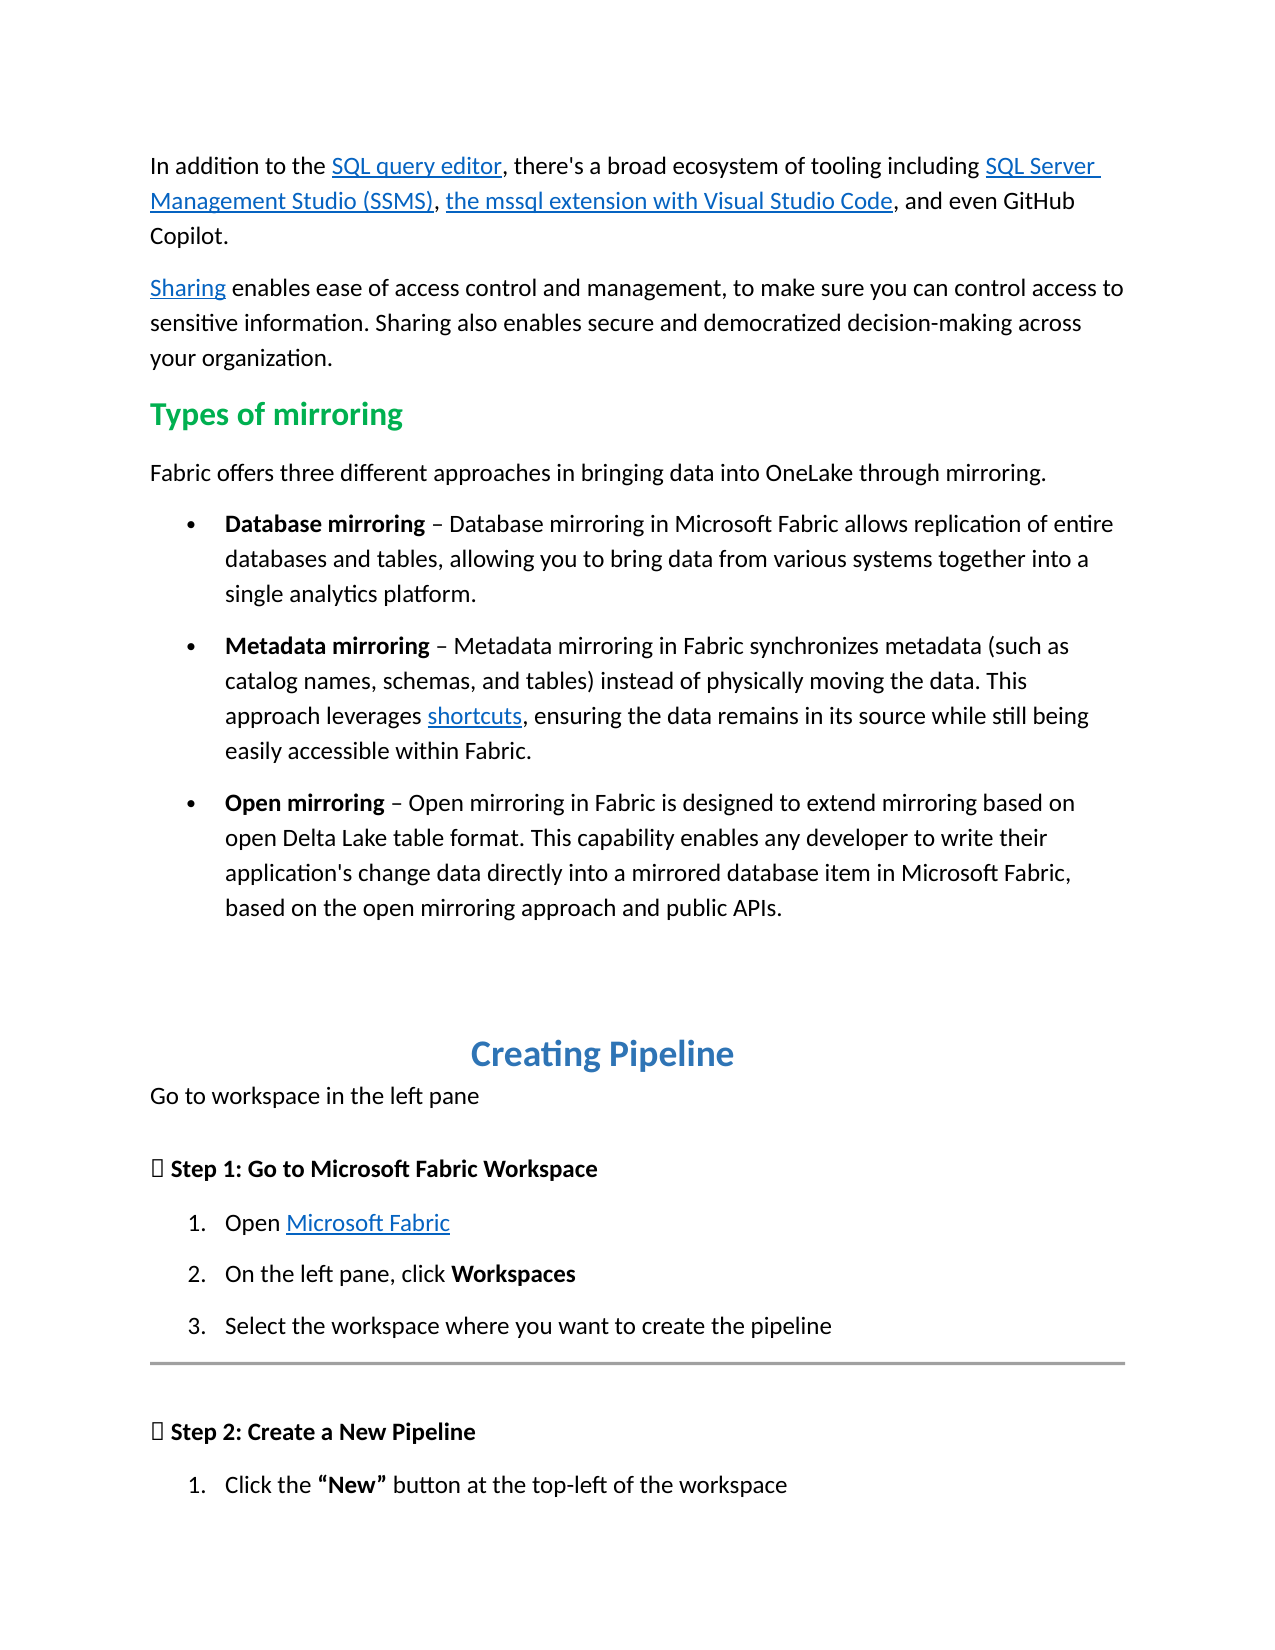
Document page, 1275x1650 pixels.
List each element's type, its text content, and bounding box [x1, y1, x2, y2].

list Select the workspace where you want to create the pipeline [187, 1310, 1125, 1341]
text Types of mirroring [150, 393, 1125, 434]
list Metadata mirroring – Metadata mirroring in Fabric synchronizes metadata (such as catalog names, schemas, and tables) instead of physically moving the data. This approach leverages shortcuts, ensuring the data remains in its source while still being easily accessible within Fabric. [187, 630, 1125, 766]
list Open mirroring – Open mirroring in Fabric is designed to extend mirroring based on open Delta Lake table format. This capability enables any developer to write their application's change data directly into a mirrored database item in Microsoft Fabric, based on the open mirroring approach and public APIs. [187, 787, 1125, 957]
text Creating Pipeline Go to workspace in the left pane ✅ Step 1: Go to Microsoft Fabric Workspace [150, 1030, 1125, 1185]
text In addition to the SQL query editor, there's a broad ecosystem of tooling including SQL Server Management Studio (SSMS), the mssql extension with Visual Studio Code, and even GitHub Copilot. [150, 150, 1125, 251]
list Open Microsoft Fabric [187, 1207, 1125, 1237]
list Database mirroring – Database mirroring in Microsoft Fabric allows replication of entire databases and tables, allowing you to bring data from various systems together into a single analytics platform. [187, 508, 1125, 609]
text Fabric offers three different approaches in bringing data into OneLake through mirroring. [150, 457, 1125, 487]
list On the left pane, click Workspaces [187, 1258, 1125, 1289]
text ✅ Step 2: Create a New Pipeline [150, 1413, 1125, 1448]
list Click the “New” button at the top-left of the workspace [187, 1469, 1125, 1500]
text Sharing enables ease of access control and management, to make sure you can control access to sensitive information. Sharing also enables secure and democratized decision-making across your organization. [150, 272, 1125, 372]
